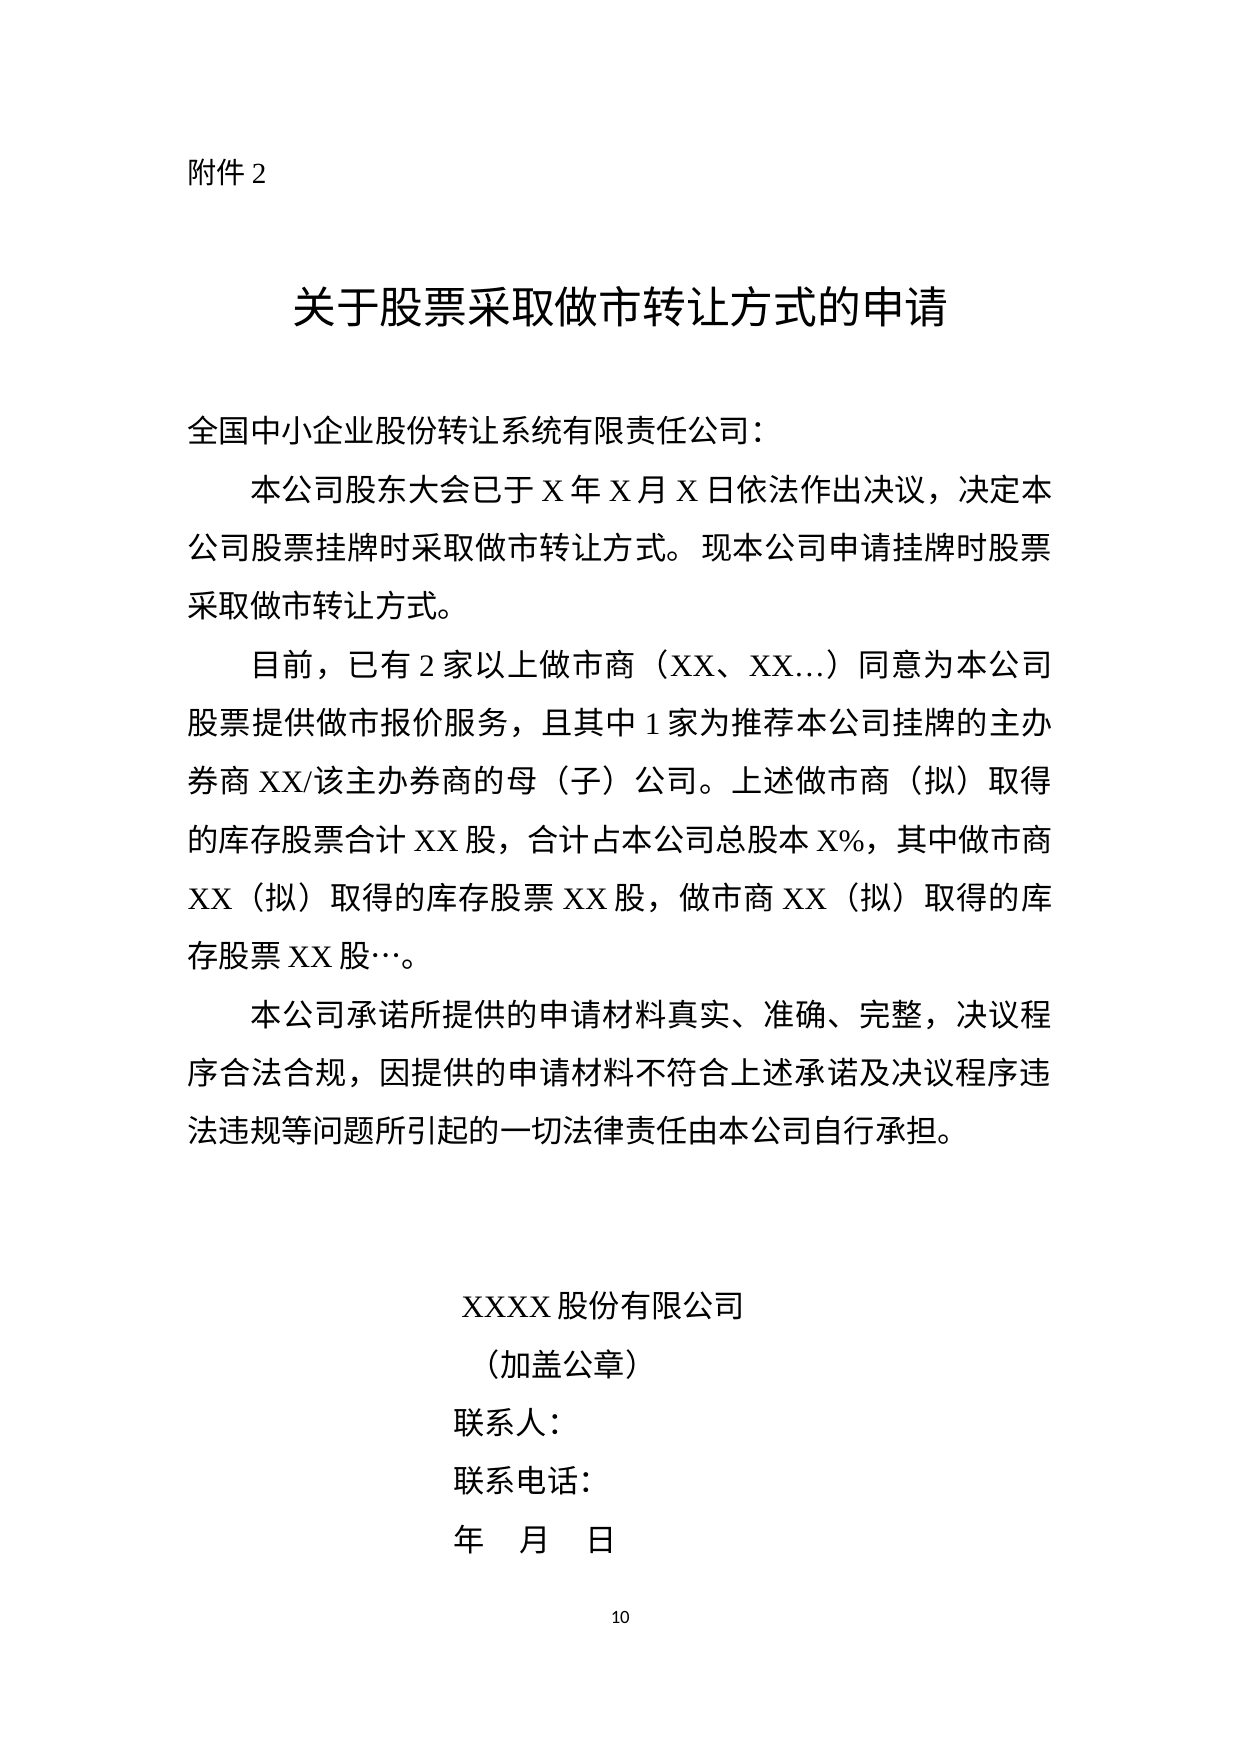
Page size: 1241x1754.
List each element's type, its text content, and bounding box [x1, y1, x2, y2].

text 本公司承诺所提供的申请材料真实、准确、完整，决议程序合法合规，因提供的申请材料不符合上述承诺及决议程序违法违规等问题所引起的一切法律责任由本公司自行承担。 [187, 979, 1053, 1154]
text 本公司股东大会已于X年X月X日依法作出决议，决定本公司股票挂牌时采取做市转让方式。现本公司申请挂牌时股票采取做市转让方式。 [187, 454, 1053, 629]
text 年 月 日 [187, 1504, 1053, 1563]
text 联系人： [187, 1388, 1053, 1446]
text 关于股票采取做市转让方式的申请 [187, 273, 1053, 336]
text （加盖公章） [187, 1329, 1053, 1388]
text XXXX股份有限公司 [187, 1271, 1053, 1329]
text 联系电话： [187, 1446, 1053, 1504]
text 全国中小企业股份转让系统有限责任公司： [187, 396, 1053, 454]
text 附件2 [187, 150, 1053, 192]
text 目前，已有2家以上做市商（XX、XX…）同意为本公司股票提供做市报价服务，且其中1家为推荐本公司挂牌的主办券商XX/该主办券商的母（子）公司。上述做市商（拟）取得的库存股票合计XX股，合计占本公司总股本X%，其中做市商XX（拟）取得的库存股票XX股，做市商XX（拟）取得的库存股票XX股…。 [187, 629, 1053, 979]
